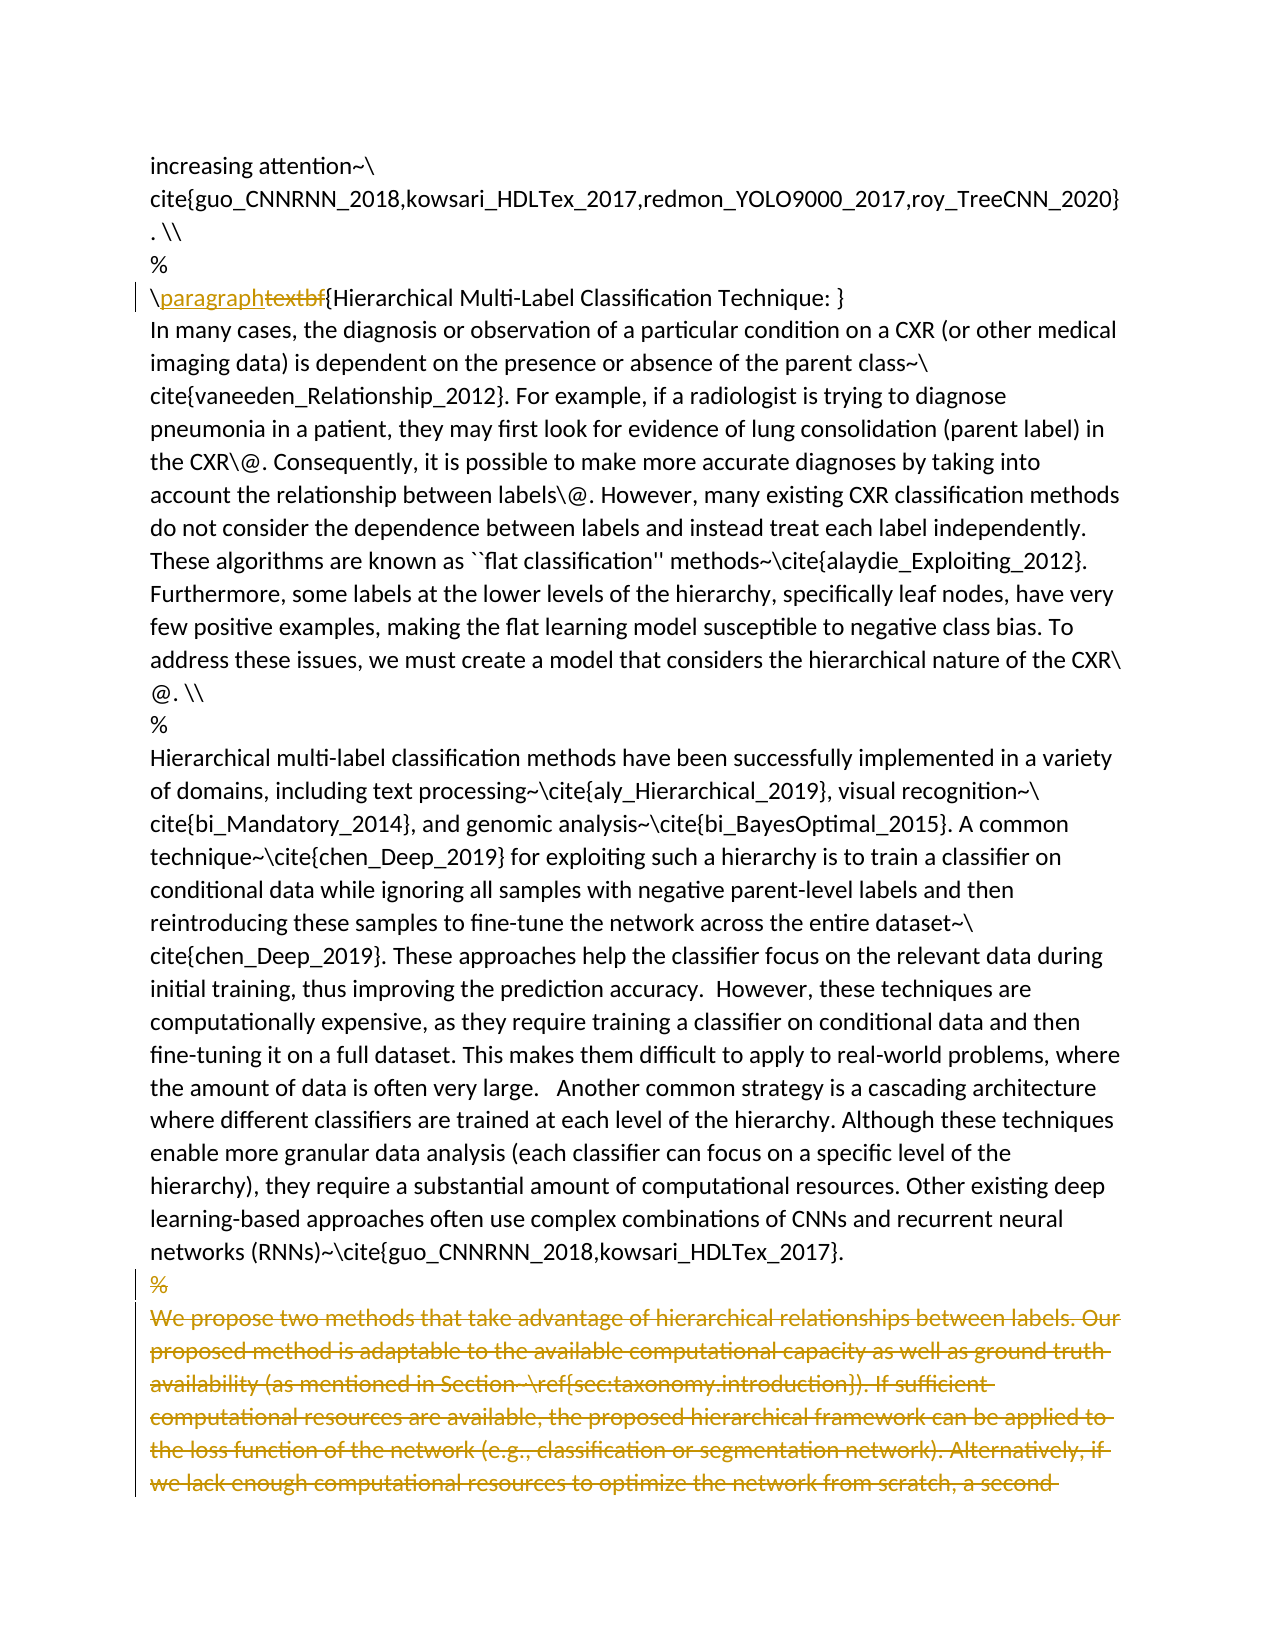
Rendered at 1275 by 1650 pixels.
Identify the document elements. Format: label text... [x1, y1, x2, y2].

text % [150, 249, 1125, 279]
text In many cases, the diagnosis or observation of a particular condition on a CXR (or other medical imaging data) is dependent on the presence or absence of the parent class~\cite{vaneeden_Relationship_2012}. For example, if a radiologist is trying to diagnose pneumonia in a patient, they may first look for evidence of lung consolidation (parent label) in the CXR\@. Consequently, it is possible to make more accurate diagnoses by taking into account the relationship between labels\@. However, many existing CXR classification methods do not consider the dependence between labels and instead treat each label independently. These algorithms are known as ``flat classification'' methods~\cite{alaydie_Exploiting_2012}. Furthermore, some labels at the lower levels of the hierarchy, specifically leaf nodes, have very few positive examples, making the flat learning model susceptible to negative class bias. To address these issues, we must create a model that considers the hierarchical nature of the CXR\@. \\ [150, 314, 1125, 707]
text % [150, 709, 1125, 740]
text \{Hierarchical Multi-Label Classification Technique: } [150, 282, 1125, 312]
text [150, 150, 1125, 246]
text Hierarchical multi-label classification methods have been successfully implemented in a variety of domains, including text processing~\cite{aly_Hierarchical_2019}, visual recognition~\cite{bi_Mandatory_2014}, and genomic analysis~\cite{bi_BayesOptimal_2015}. A common technique~\cite{chen_Deep_2019} for exploiting such a hierarchy is to train a classifier on conditional data while ignoring all samples with negative parent-level labels and then reintroducing these samples to fine-tune the network across the entire dataset~\cite{chen_Deep_2019}. These approaches help the classifier focus on the relevant data during initial training, thus improving the prediction accuracy. However, these techniques are computationally expensive, as they require training a classifier on conditional data and then fine-tuning it on a full dataset. This makes them difficult to apply to real-world problems, where the amount of data is often very large. Another common strategy is a cascading architecture where different classifiers are trained at each level of the hierarchy. Although these techniques enable more granular data analysis (each classifier can focus on a specific level of the hierarchy), they require a substantial amount of computational resources. Other existing deep learning-based approaches often use complex combinations of CNNs and recurrent neural networks (RNNs)~\cite{guo_CNNRNN_2018,kowsari_HDLTex_2017}. [150, 742, 1125, 1267]
